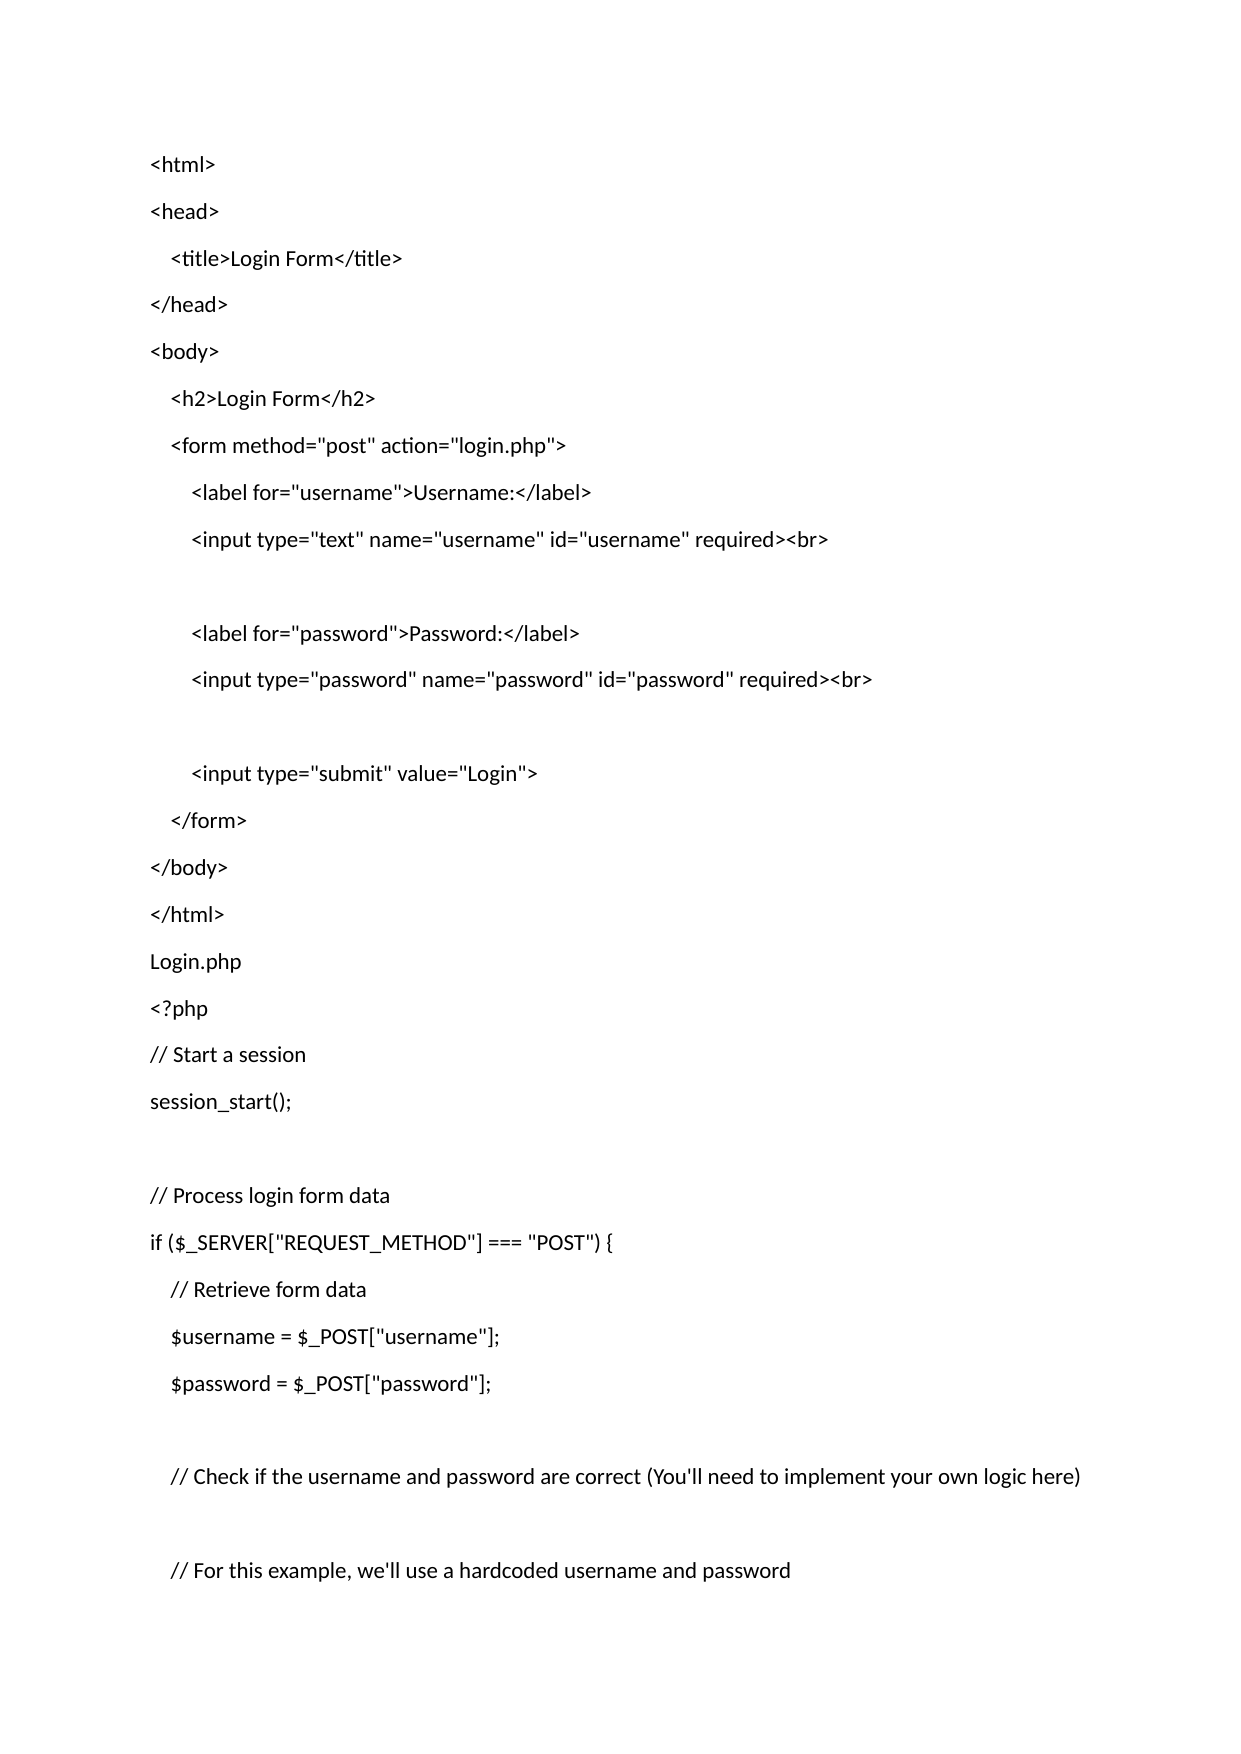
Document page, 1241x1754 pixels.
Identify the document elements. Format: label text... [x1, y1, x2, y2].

text </head> [150, 291, 1090, 319]
text <input type="submit" value="Login"> [150, 759, 1090, 787]
text // Start a session [150, 1041, 1090, 1069]
text // For this example, we'll use a hardcoded username and password [150, 1556, 1090, 1584]
text <label for="password">Password:</label> [150, 619, 1090, 647]
text session_start(); [150, 1087, 1090, 1116]
text <html> [150, 150, 1090, 178]
text <input type="password" name="password" id="password" required><br> [150, 666, 1090, 694]
text </html> [150, 900, 1090, 928]
text Login.php [150, 947, 1090, 975]
text $password = $_POST["password"]; [150, 1369, 1090, 1397]
text <head> [150, 197, 1090, 225]
text <?php [150, 994, 1090, 1022]
text <title>Login Form</title> [150, 244, 1090, 272]
text </form> [150, 806, 1090, 834]
text <label for="username">Username:</label> [150, 478, 1090, 506]
text <h2>Login Form</h2> [150, 384, 1090, 412]
text <form method="post" action="login.php"> [150, 431, 1090, 459]
text <body> [150, 337, 1090, 366]
text // Check if the username and password are correct (You'll need to implement your own logic here) [150, 1462, 1090, 1491]
text <input type="text" name="username" id="username" required><br> [150, 525, 1090, 553]
text $username = $_POST["username"]; [150, 1322, 1090, 1350]
text // Process login form data [150, 1181, 1090, 1209]
text </body> [150, 853, 1090, 881]
text // Retrieve form data [150, 1275, 1090, 1303]
text if ($_SERVER["REQUEST_METHOD"] === "POST") { [150, 1228, 1090, 1256]
